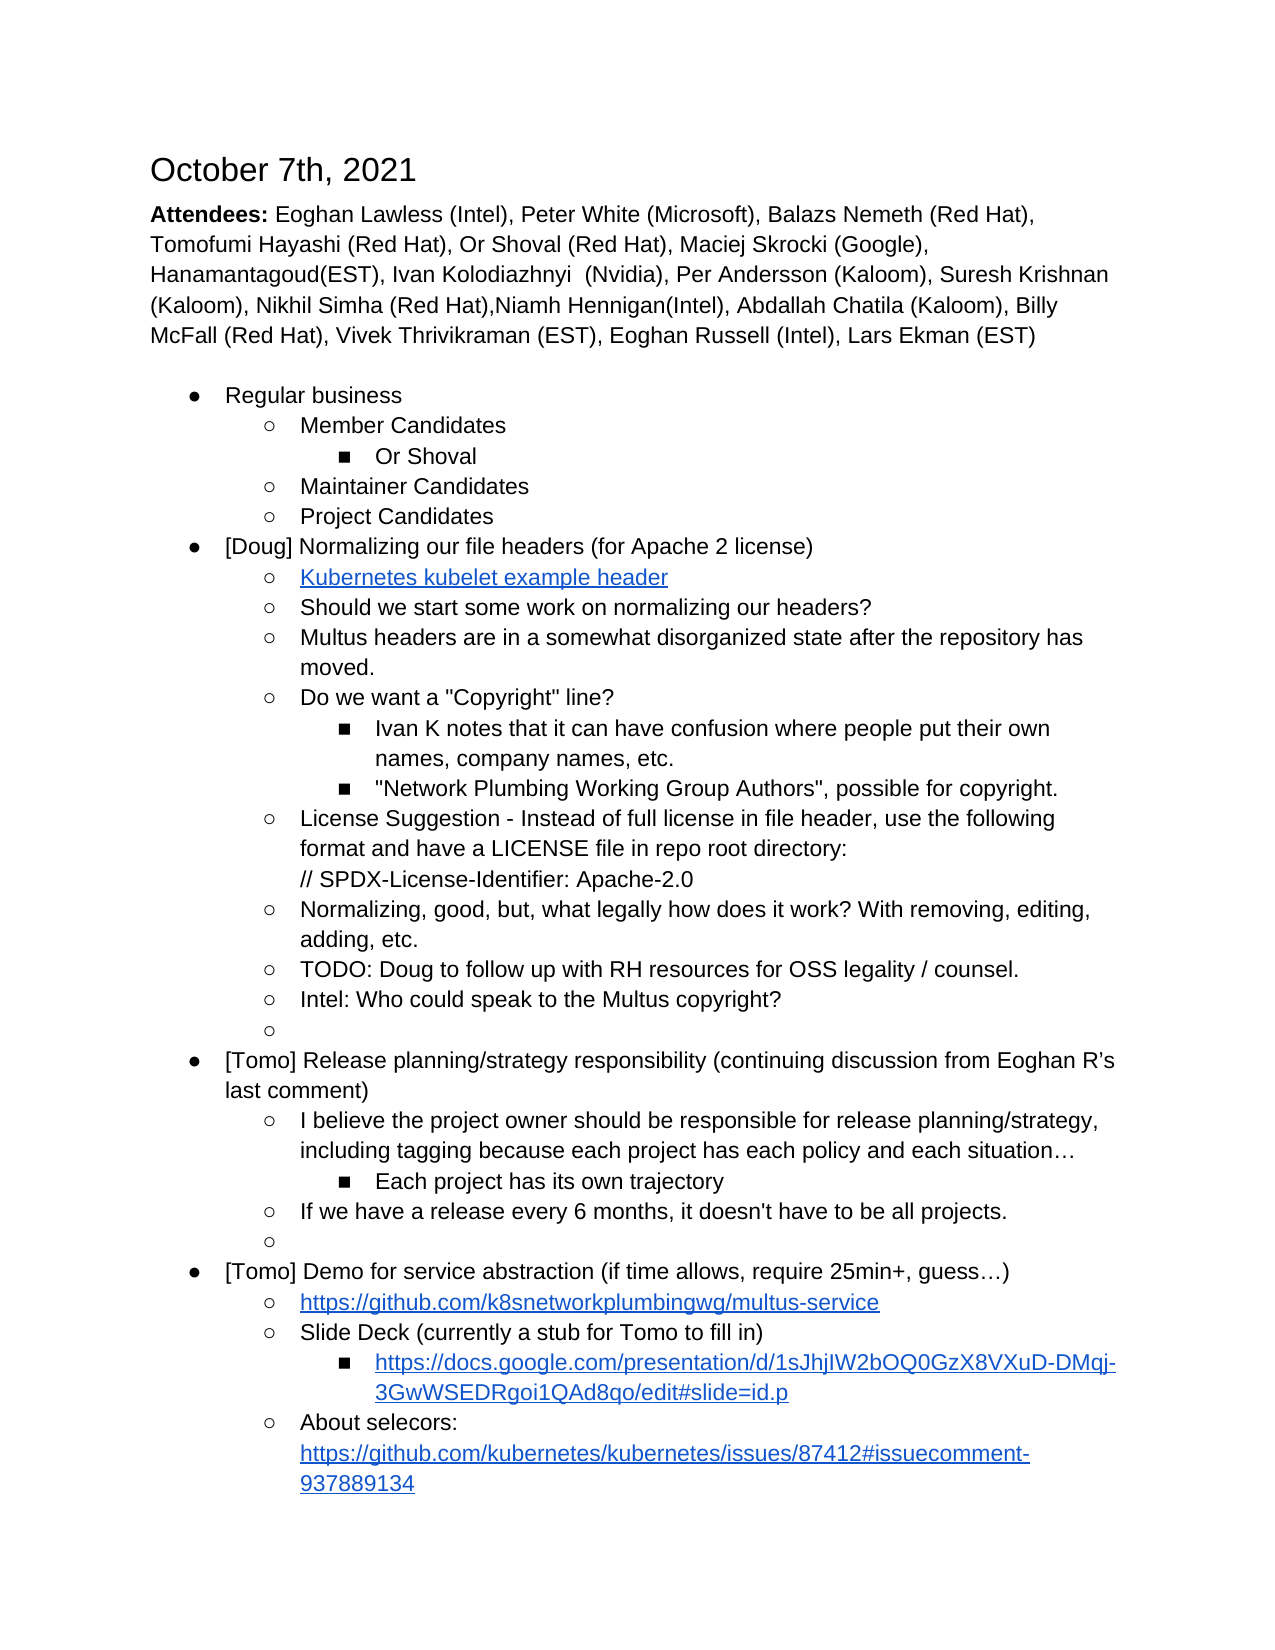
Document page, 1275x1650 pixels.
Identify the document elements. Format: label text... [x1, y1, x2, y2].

list Maintainer Candidates [262, 473, 1125, 499]
list Do we want a "Copyright" line? [262, 684, 1125, 711]
list Multus headers are in a somewhat disorganized state after the repository has moved. [262, 624, 1125, 680]
list Member Candidates [262, 412, 1125, 439]
list Or Shoval [337, 443, 1125, 469]
list Project Candidates [262, 503, 1125, 529]
list Normalizing, good, but, what legally how does it work? With removing, editing, adding, etc. [262, 896, 1125, 952]
list [Tomo] Demo for service abstraction (if time allows, require 25min+, guess…) [187, 1258, 1125, 1284]
list [Doug] Normalizing our file headers (for Apache 2 license) [187, 533, 1125, 559]
subtitle October 7th, 2021 [150, 150, 1125, 188]
list [Tomo] Release planning/strategy responsibility (continuing discussion from Eoghan R’s last comment) [187, 1047, 1125, 1103]
list Regular business [187, 382, 1125, 408]
list Intel: Who could speak to the Multus copyright? [262, 986, 1125, 1013]
list Ivan K notes that it can have confusion where people put their own names, company names, etc. [337, 714, 1125, 771]
list Should we start some work on normalizing our headers? [262, 594, 1125, 620]
list TODO: Doug to follow up with RH resources for OSS legality / counsel. [262, 956, 1125, 982]
list Kubernetes kubelet example header [262, 563, 1125, 590]
list Slide Deck (currently a stub for Tomo to fill in) [262, 1319, 1125, 1345]
list I believe the project owner should be responsible for release planning/strategy, including tagging because each project has each policy and each situation… [262, 1107, 1125, 1164]
list https://docs.google.com/presentation/d/1sJhjIW2bOQ0GzX8VXuD-DMqj-3GwWSEDRgoi1QAd8qo/edit#slide=id.p [337, 1349, 1125, 1405]
list License Suggestion - Instead of full license in file header, use the following format and have a LICENSE file in repo root directory: // SPDX-License-Identifier: Apache-2.0 [262, 805, 1125, 892]
list About selecors: https://github.com/kubernetes/kubernetes/issues/87412#issuecomment-937889134 [262, 1409, 1125, 1496]
list https://github.com/k8snetworkplumbingwg/multus-service [262, 1288, 1125, 1315]
list "Network Plumbing Working Group Authors", possible for copyright. [337, 775, 1125, 801]
list Each project has its own trajectory [337, 1168, 1125, 1194]
list If we have a release every 6 months, it doesn't have to be all projects. [262, 1198, 1125, 1224]
text Attendees: Eoghan Lawless (Intel), Peter White (Microsoft), Balazs Nemeth (Red Hat), Tomofumi Hayashi (Red Hat), Or Shoval (Red Hat), Maciej Skrocki (Google), Hanamantagoud(EST), Ivan Kolodiazhnyi (Nvidia), Per Andersson (Kaloom), Suresh Krishnan (Kaloom), Nikhil Simha (Red Hat),Niamh Hennigan(Intel), Abdallah Chatila (Kaloom), Billy McFall (Red Hat), Vivek Thrivikraman (EST), Eoghan Russell (Intel), Lars Ekman (EST) [150, 201, 1125, 348]
